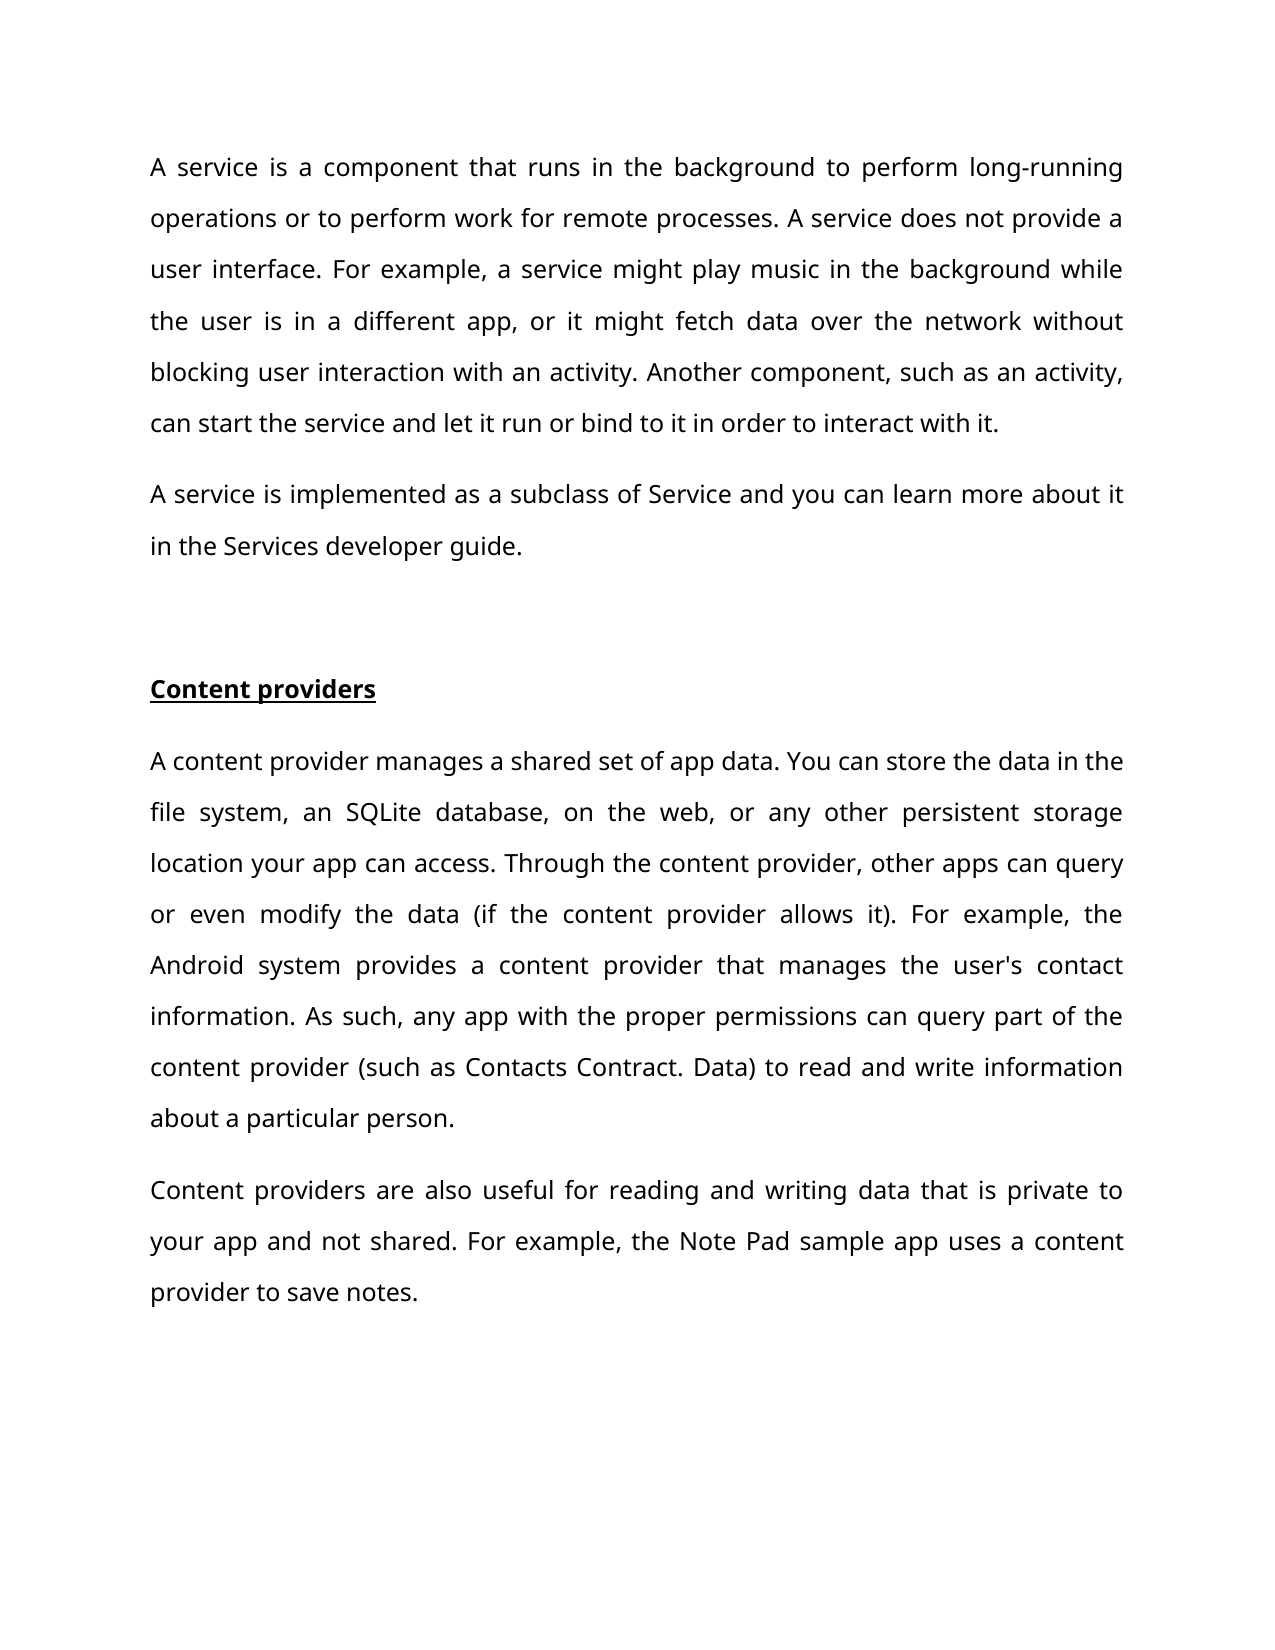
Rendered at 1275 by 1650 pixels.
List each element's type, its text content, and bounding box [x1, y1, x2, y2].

text Content providers [150, 672, 1125, 706]
text A content provider manages a shared set of app data. You can store the data in the file system, an SQLite database, on the web, or any other persistent storage location your app can access. Through the content provider, other apps can query or even modify the data (if the content provider allows it). For example, the Android system provides a content provider that manages the user's contact information. As such, any app with the proper permissions can query part of the content provider (such as Contacts Contract. Data) to read and write information about a particular person. [150, 744, 1125, 1135]
text Content providers are also useful for reading and writing data that is private to your app and not shared. For example, the Note Pad sample app uses a content provider to save notes. [150, 1173, 1125, 1309]
text A service is a component that runs in the background to perform long-running operations or to perform work for remote processes. A service does not provide a user interface. For example, a service might play music in the background while the user is in a different app, or it might fetch data over the network without blocking user interaction with an activity. Another component, such as an activity, can start the service and let it run or bind to it in order to interact with it. [150, 150, 1125, 439]
text A service is implemented as a subclass of Service and you can learn more about it in the Services developer guide. [150, 477, 1125, 562]
